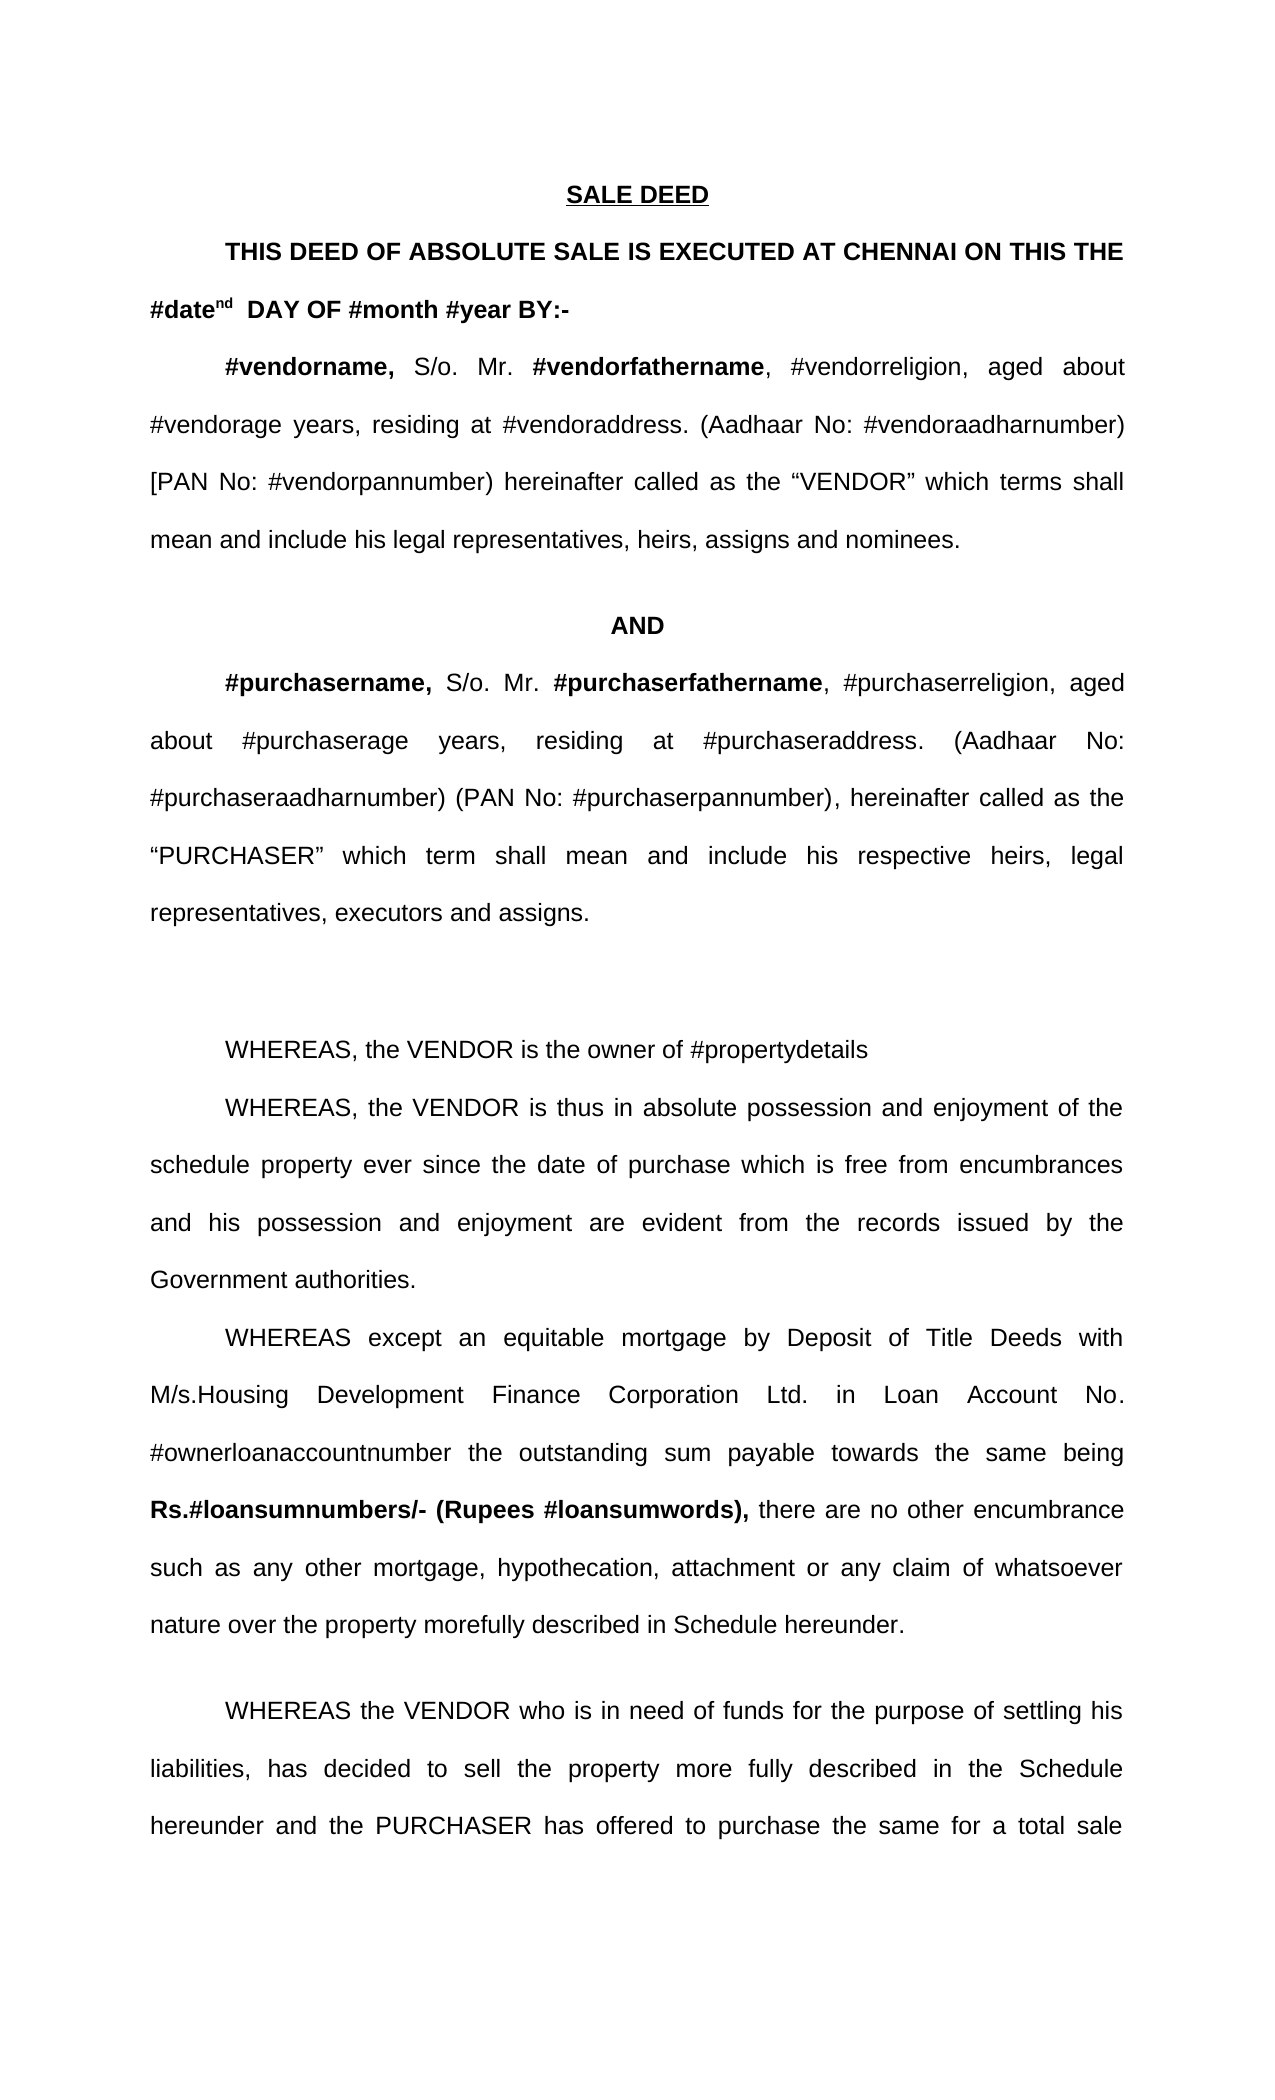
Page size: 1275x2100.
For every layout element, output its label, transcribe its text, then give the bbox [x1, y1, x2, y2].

text #vendorname, S/o. Mr. #vendorfathername, #vendorreligion, aged about #vendorage years, residing at #vendoraddress. (Aadhaar No: #vendoraadharnumber) [PAN No: #vendorpannumber) hereinafter called as the “VENDOR” which terms shall mean and include his legal representatives, heirs, assigns and nominees. [150, 352, 1125, 553]
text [150, 1696, 1125, 1840]
text AND [150, 611, 1125, 639]
text THIS DEED OF ABSOLUTE SALE IS EXECUTED AT CHENNAI ON THIS THE #datend DAY OF #month #year BY:- [150, 237, 1125, 323]
text #purchasername, S/o. Mr. #purchaserfathername, #purchaserreligion, aged about #purchaserage years, residing at #purchaseraddress. (Aadhaar No: #purchaseraadharnumber) (PAN No: #purchaserpannumber), hereinafter called as the “PURCHASER” which term shall mean and include his respective heirs, legal representatives, executors and assigns. [150, 668, 1125, 927]
text WHEREAS, the VENDOR is thus in absolute possession and enjoyment of the schedule property ever since the date of purchase which is free from encumbrances and his possession and enjoyment are evident from the records issued by the Government authorities. [150, 1092, 1125, 1294]
text SALE DEED [150, 179, 1125, 208]
text WHEREAS except an equitable mortgage by Deposit of Title Deeds with M/s.Housing Development Finance Corporation Ltd. in Loan Account No. #ownerloanaccountnumber the outstanding sum payable towards the same being Rs.#loansumnumbers/- (Rupees #loansumwords), there are no other encumbrance such as any other mortgage, hypothecation, attachment or any claim of whatsoever nature over the property morefully described in Schedule hereunder. [150, 1322, 1125, 1639]
text WHEREAS, the VENDOR is the owner of #propertydetails [150, 1035, 1125, 1064]
